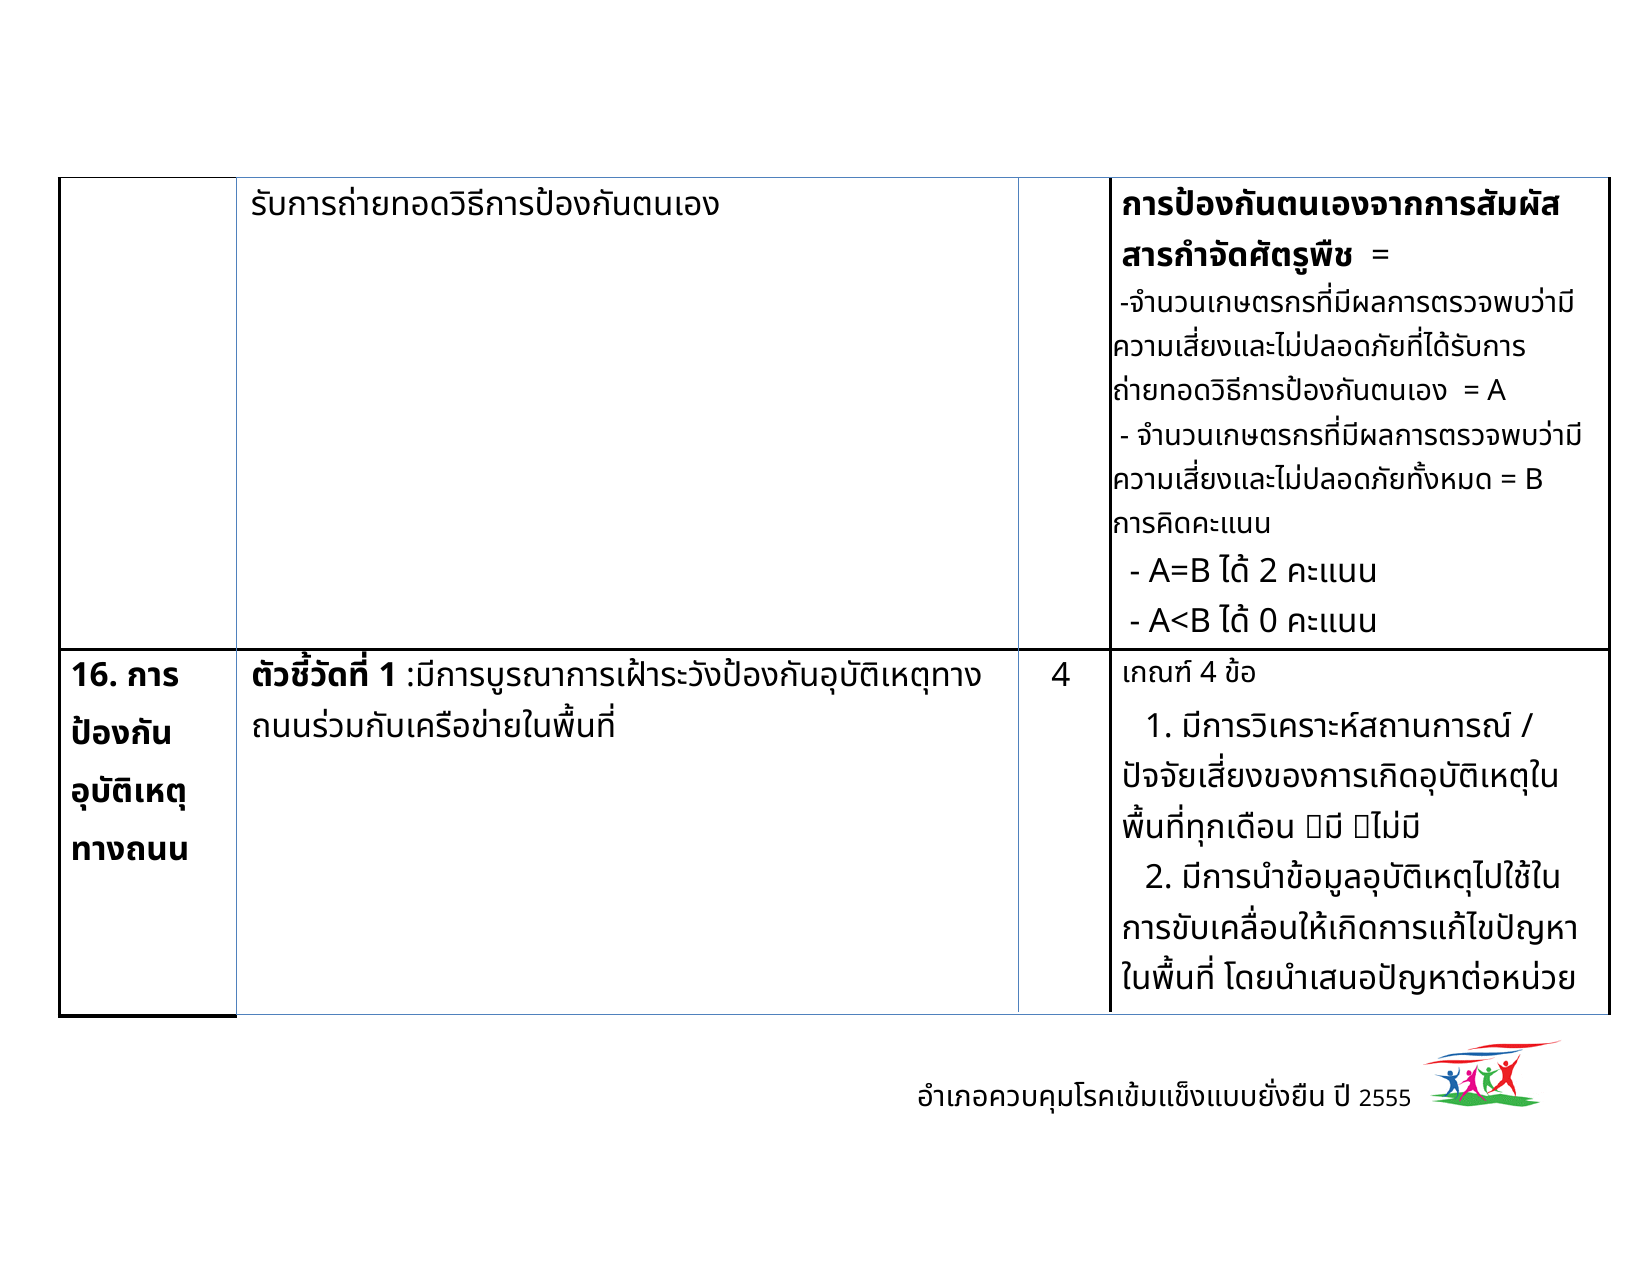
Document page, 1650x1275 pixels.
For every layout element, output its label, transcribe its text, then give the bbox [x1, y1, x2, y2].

table_cell 2 [1019, 178, 1109, 648]
table_cell ตัวชี้วัดที่ 1 :มีการบูรณาการเฝ้าระวังป้องกันอุบัติเหตุทางถนนร่วมกับเครือข่ายในพื้นที่ [237, 651, 1019, 1014]
table_cell 4 [1019, 651, 1110, 1014]
picture [1423, 1038, 1562, 1107]
table_cell ตัวชี้วัดที่ 2 :ผู้ที่มีผลการตรวจพบว่าเสี่ยงและไม่ปลอดภัยจากการตรวจคัดกรองด้วยกระดาษทดสอบพิเศษ ทุกคน ได้รับการถ่ายทอดวิธีการป้องกันตนเอง [237, 178, 1018, 648]
table_cell 16. การป้องกันอุบัติเหตุทางถนน [61, 651, 236, 1014]
